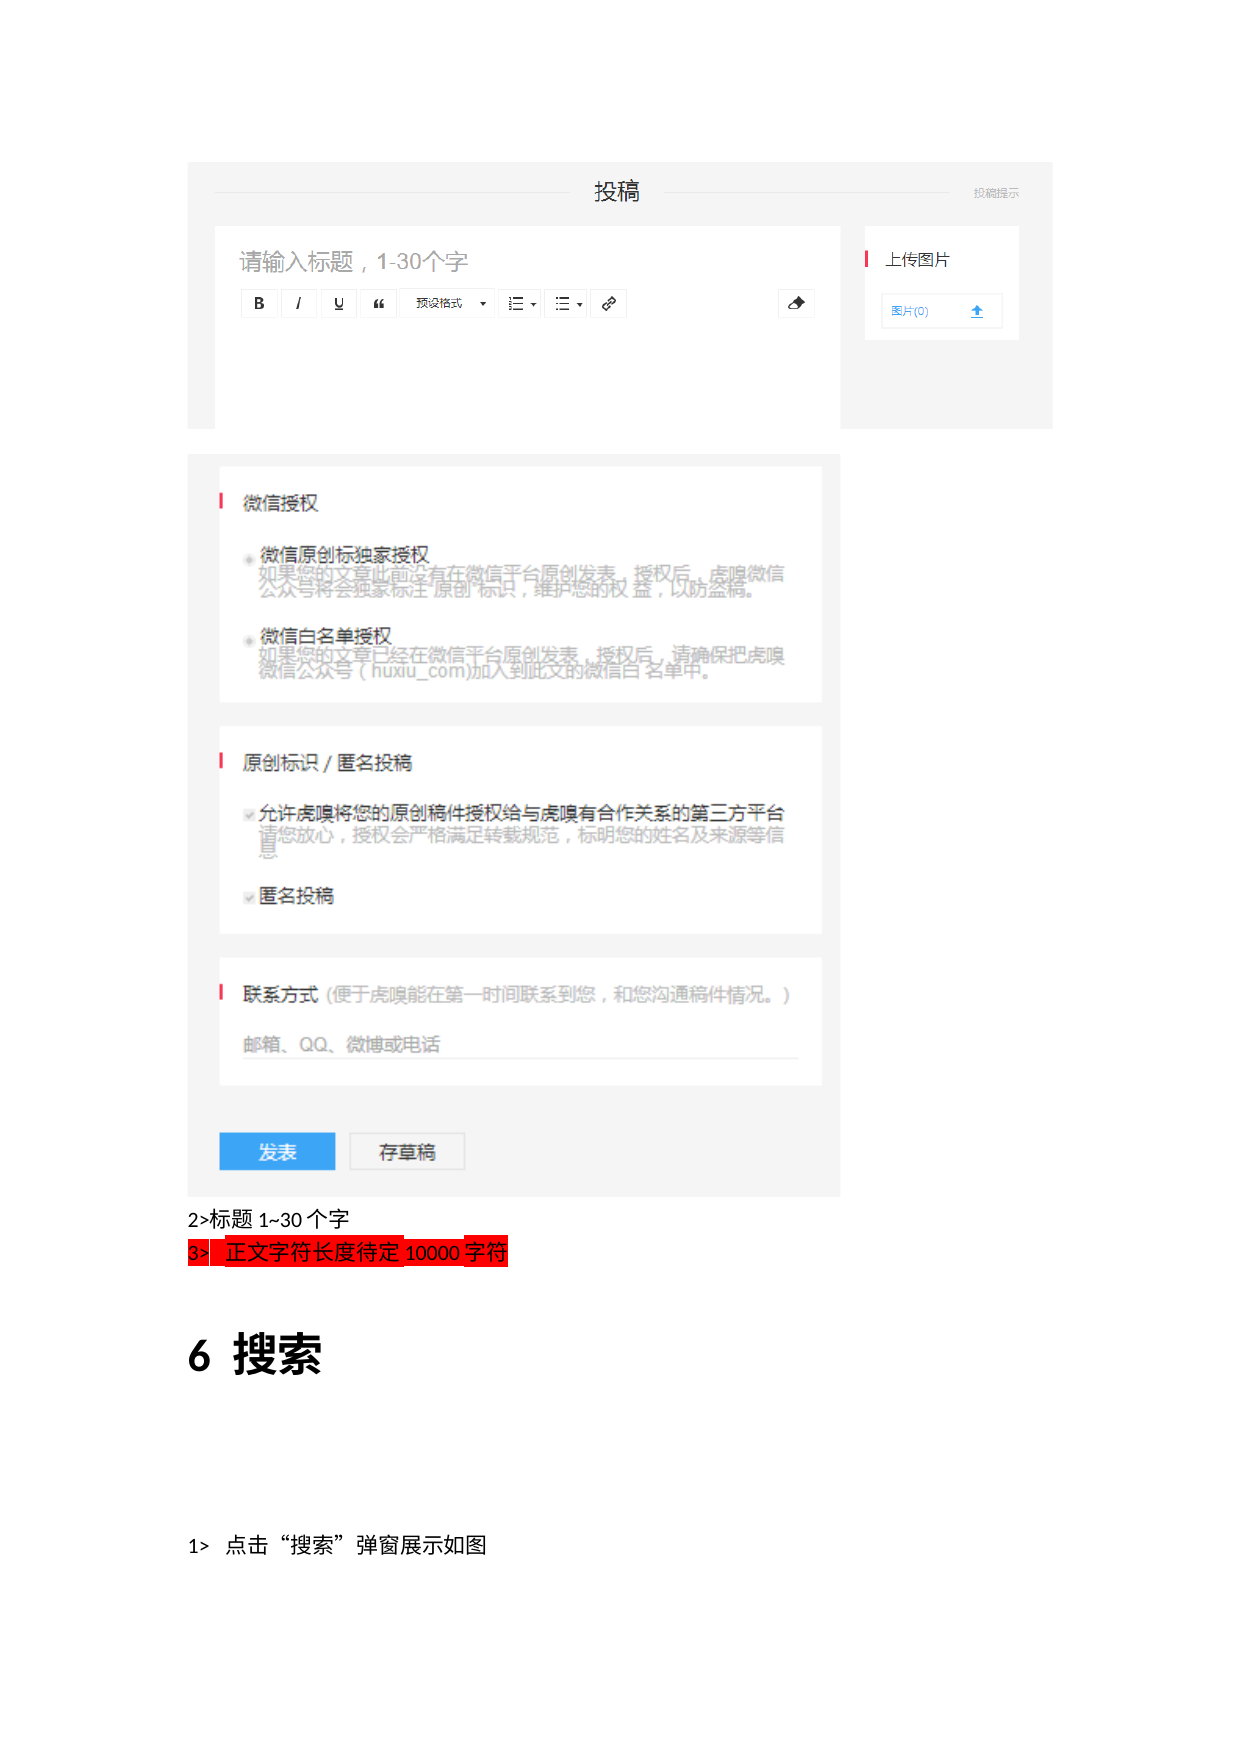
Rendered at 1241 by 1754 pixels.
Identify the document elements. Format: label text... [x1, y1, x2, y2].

picture [187, 162, 1053, 429]
list 正文字符长度待定10000字符 [187, 1234, 1053, 1267]
text 2>标题1~30个字 [187, 1202, 1053, 1234]
subtitle 搜索 [187, 1302, 1053, 1400]
list 点击“搜索”弹窗展示如图 [187, 1528, 1053, 1560]
picture [187, 454, 841, 1197]
